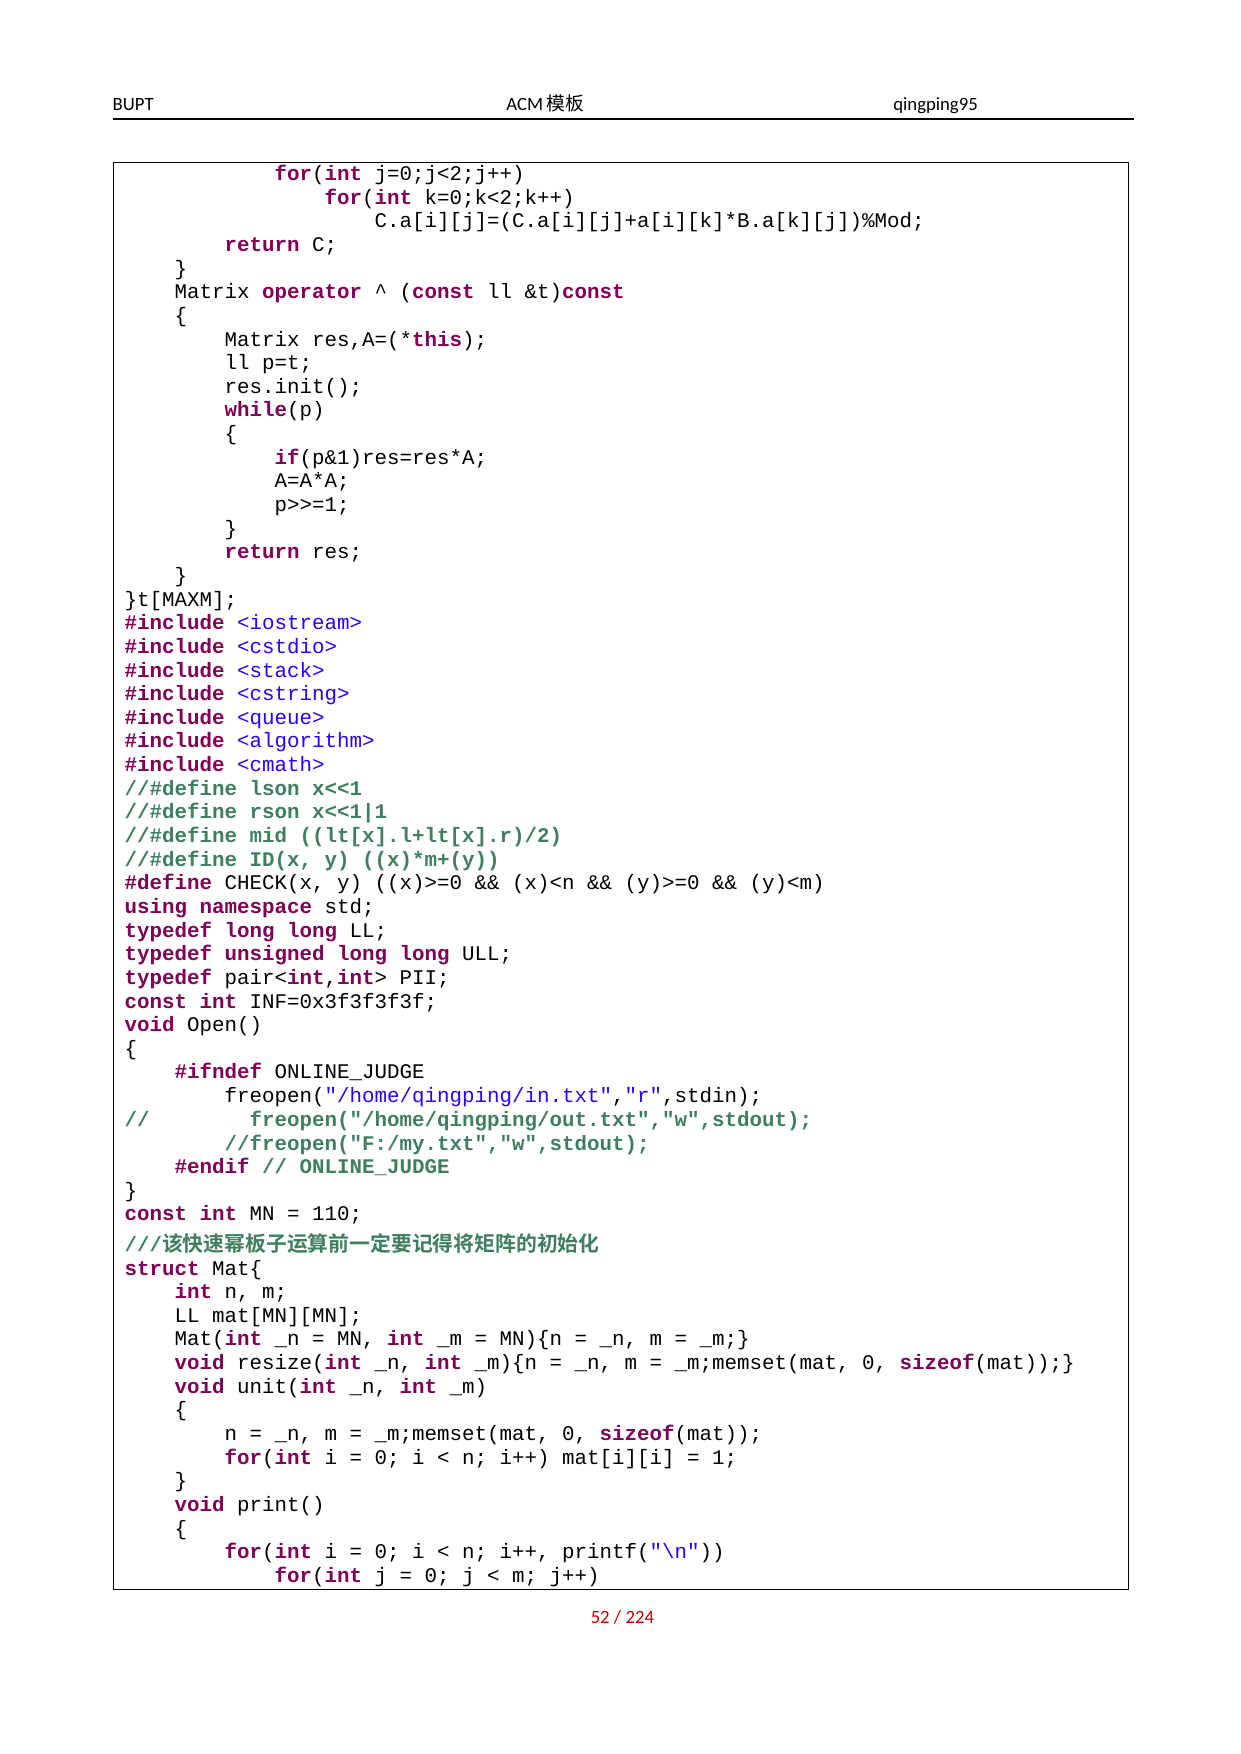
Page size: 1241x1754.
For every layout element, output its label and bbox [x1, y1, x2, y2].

table_header [114, 163, 1128, 1588]
